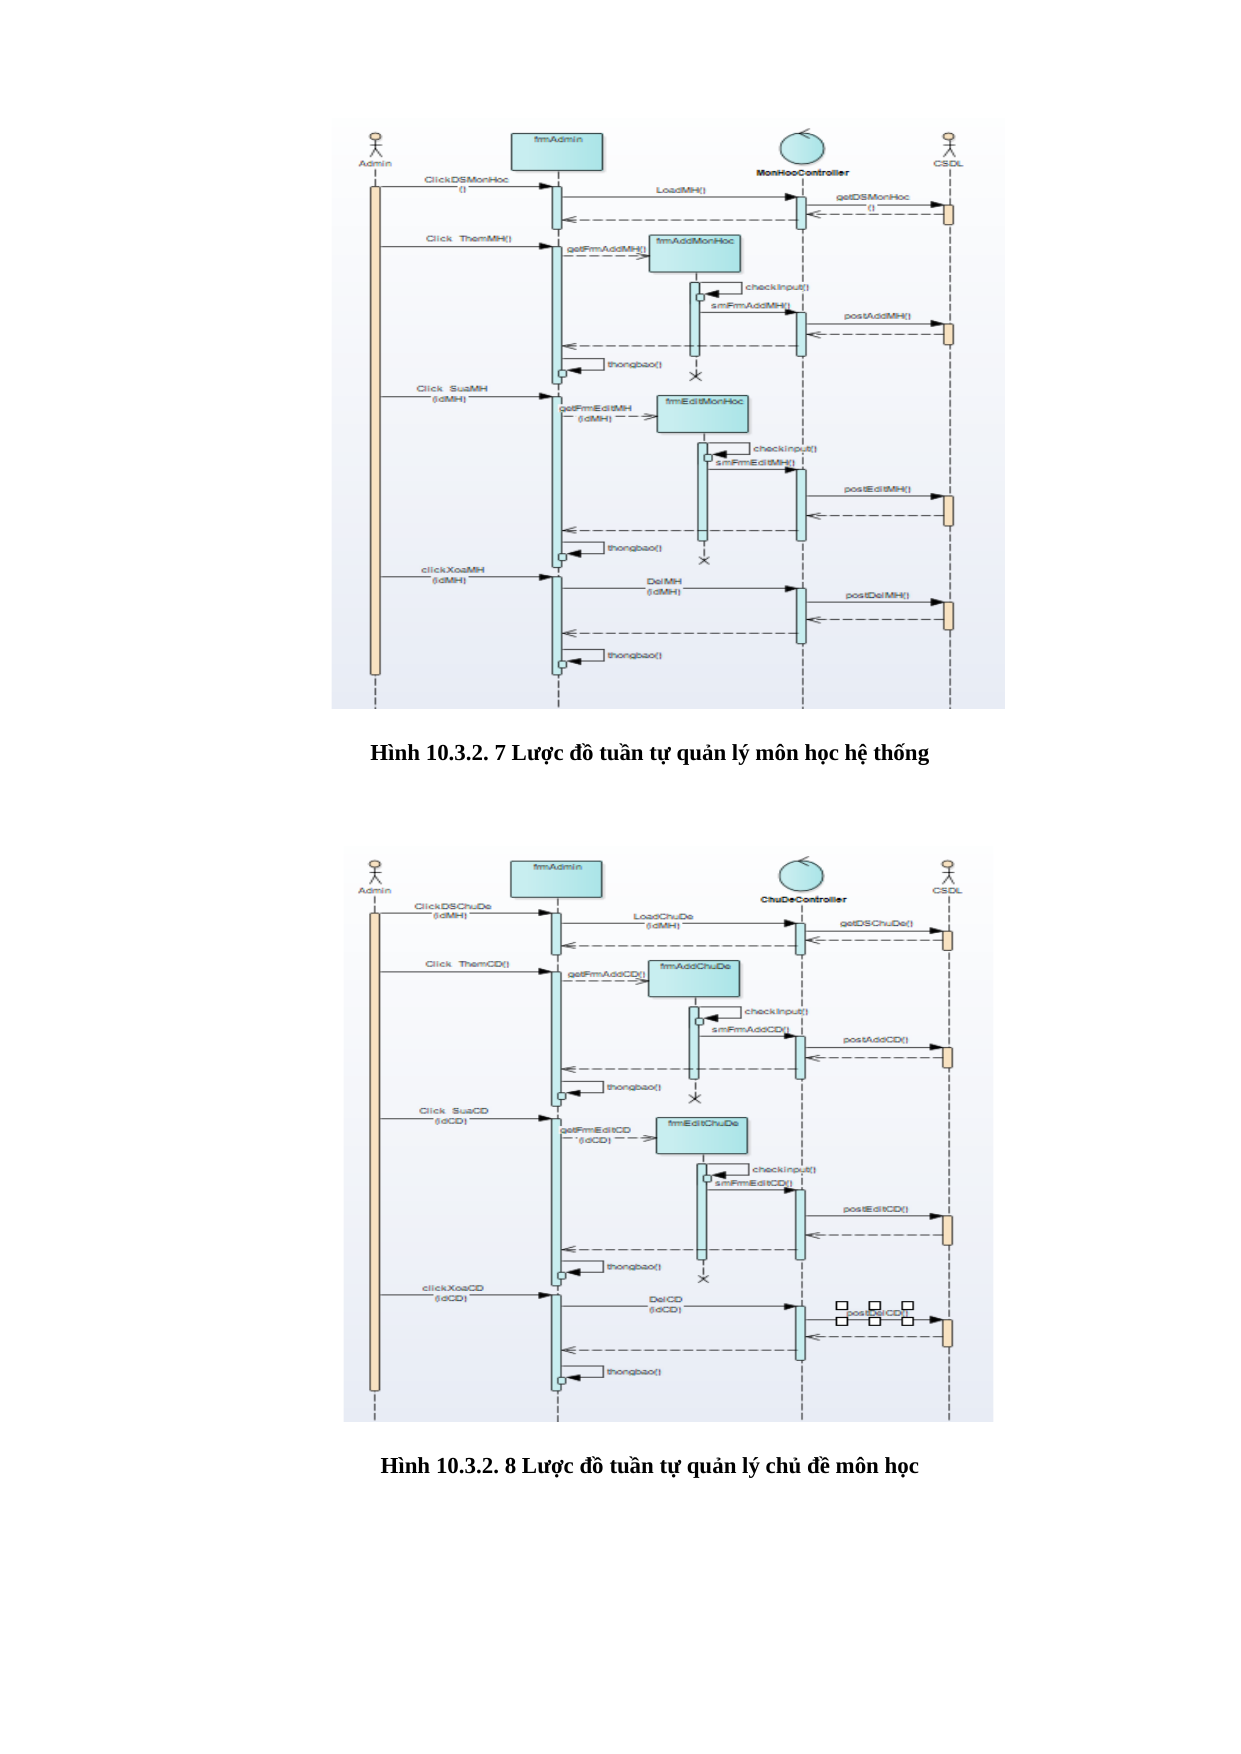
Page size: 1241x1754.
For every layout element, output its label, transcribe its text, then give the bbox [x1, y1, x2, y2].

picture [343, 846, 994, 1422]
picture [331, 118, 1005, 709]
